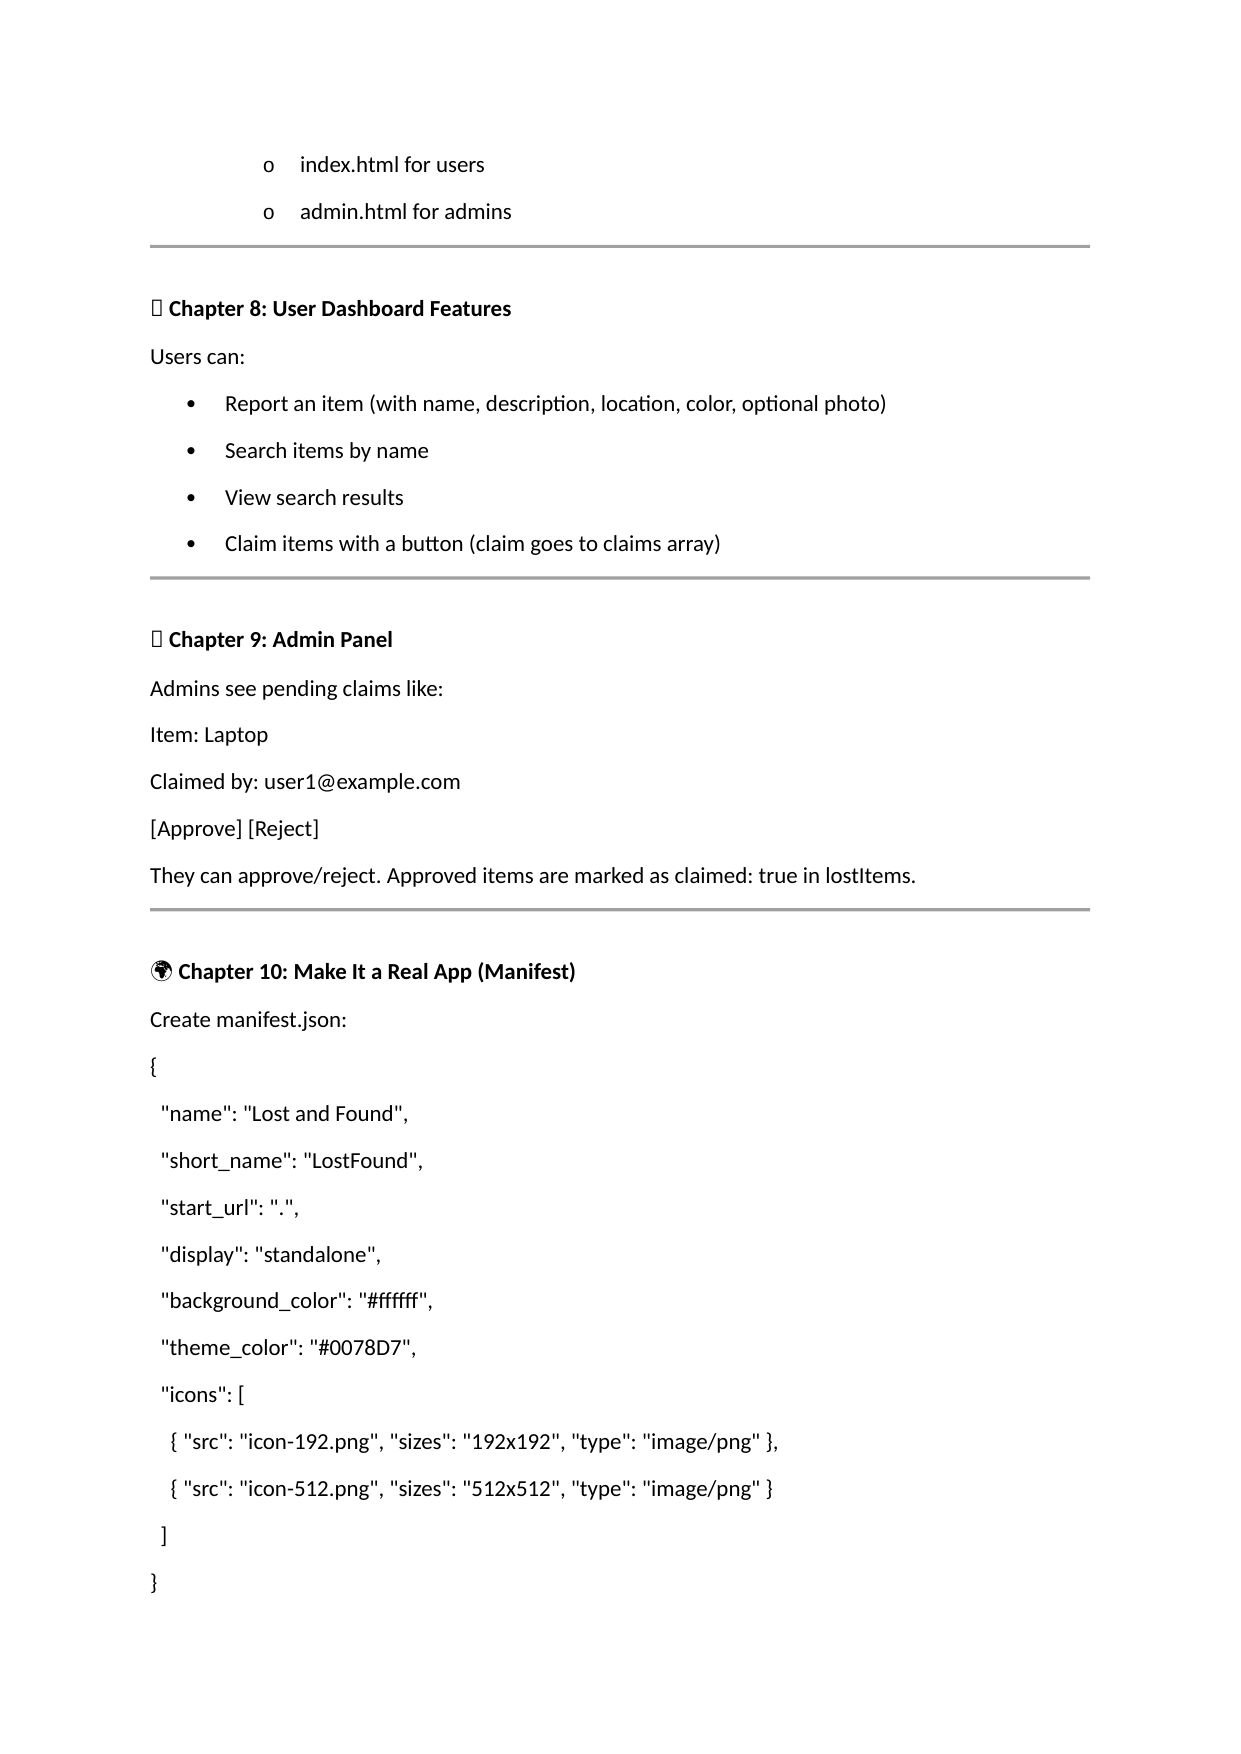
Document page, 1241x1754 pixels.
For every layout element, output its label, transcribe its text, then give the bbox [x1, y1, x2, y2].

list Report an item (with name, description, location, color, optional photo) [187, 389, 1090, 417]
list admin.html for admins [262, 197, 1090, 226]
text 📍 Chapter 8: User Dashboard Features [150, 292, 1090, 323]
text "display": "standalone", [150, 1240, 1090, 1268]
text "short_name": "LostFound", [150, 1146, 1090, 1174]
text "start_url": ".", [150, 1193, 1090, 1221]
text "background_color": "#ffffff", [150, 1287, 1090, 1315]
text { "src": "icon-192.png", "sizes": "192x192", "type": "image/png" }, [150, 1427, 1090, 1455]
text { "src": "icon-512.png", "sizes": "512x512", "type": "image/png" } [150, 1474, 1090, 1502]
text Claimed by: user1@example.com [150, 767, 1090, 796]
text They can approve/reject. Approved items are marked as claimed: true in lostItems. [150, 861, 1090, 889]
text "icons": [ [150, 1380, 1090, 1408]
text 📅 Chapter 9: Admin Panel [150, 623, 1090, 654]
text "theme_color": "#0078D7", [150, 1333, 1090, 1362]
list Search items by name [187, 436, 1090, 464]
text Item: Laptop [150, 721, 1090, 749]
text [Approve] [Reject] [150, 814, 1090, 842]
text Admins see pending claims like: [150, 674, 1090, 702]
text 🌍 Chapter 10: Make It a Real App (Manifest) [150, 955, 1090, 986]
text "name": "Lost and Found", [150, 1099, 1090, 1127]
text Users can: [150, 342, 1090, 370]
text ] [150, 1521, 1090, 1549]
text { [150, 1052, 1090, 1080]
text Create manifest.json: [150, 1005, 1090, 1033]
text } [150, 1568, 1090, 1596]
list index.html for users [262, 150, 1090, 178]
list View search results [187, 483, 1090, 511]
list Claim items with a button (claim goes to claims array) [187, 529, 1090, 558]
